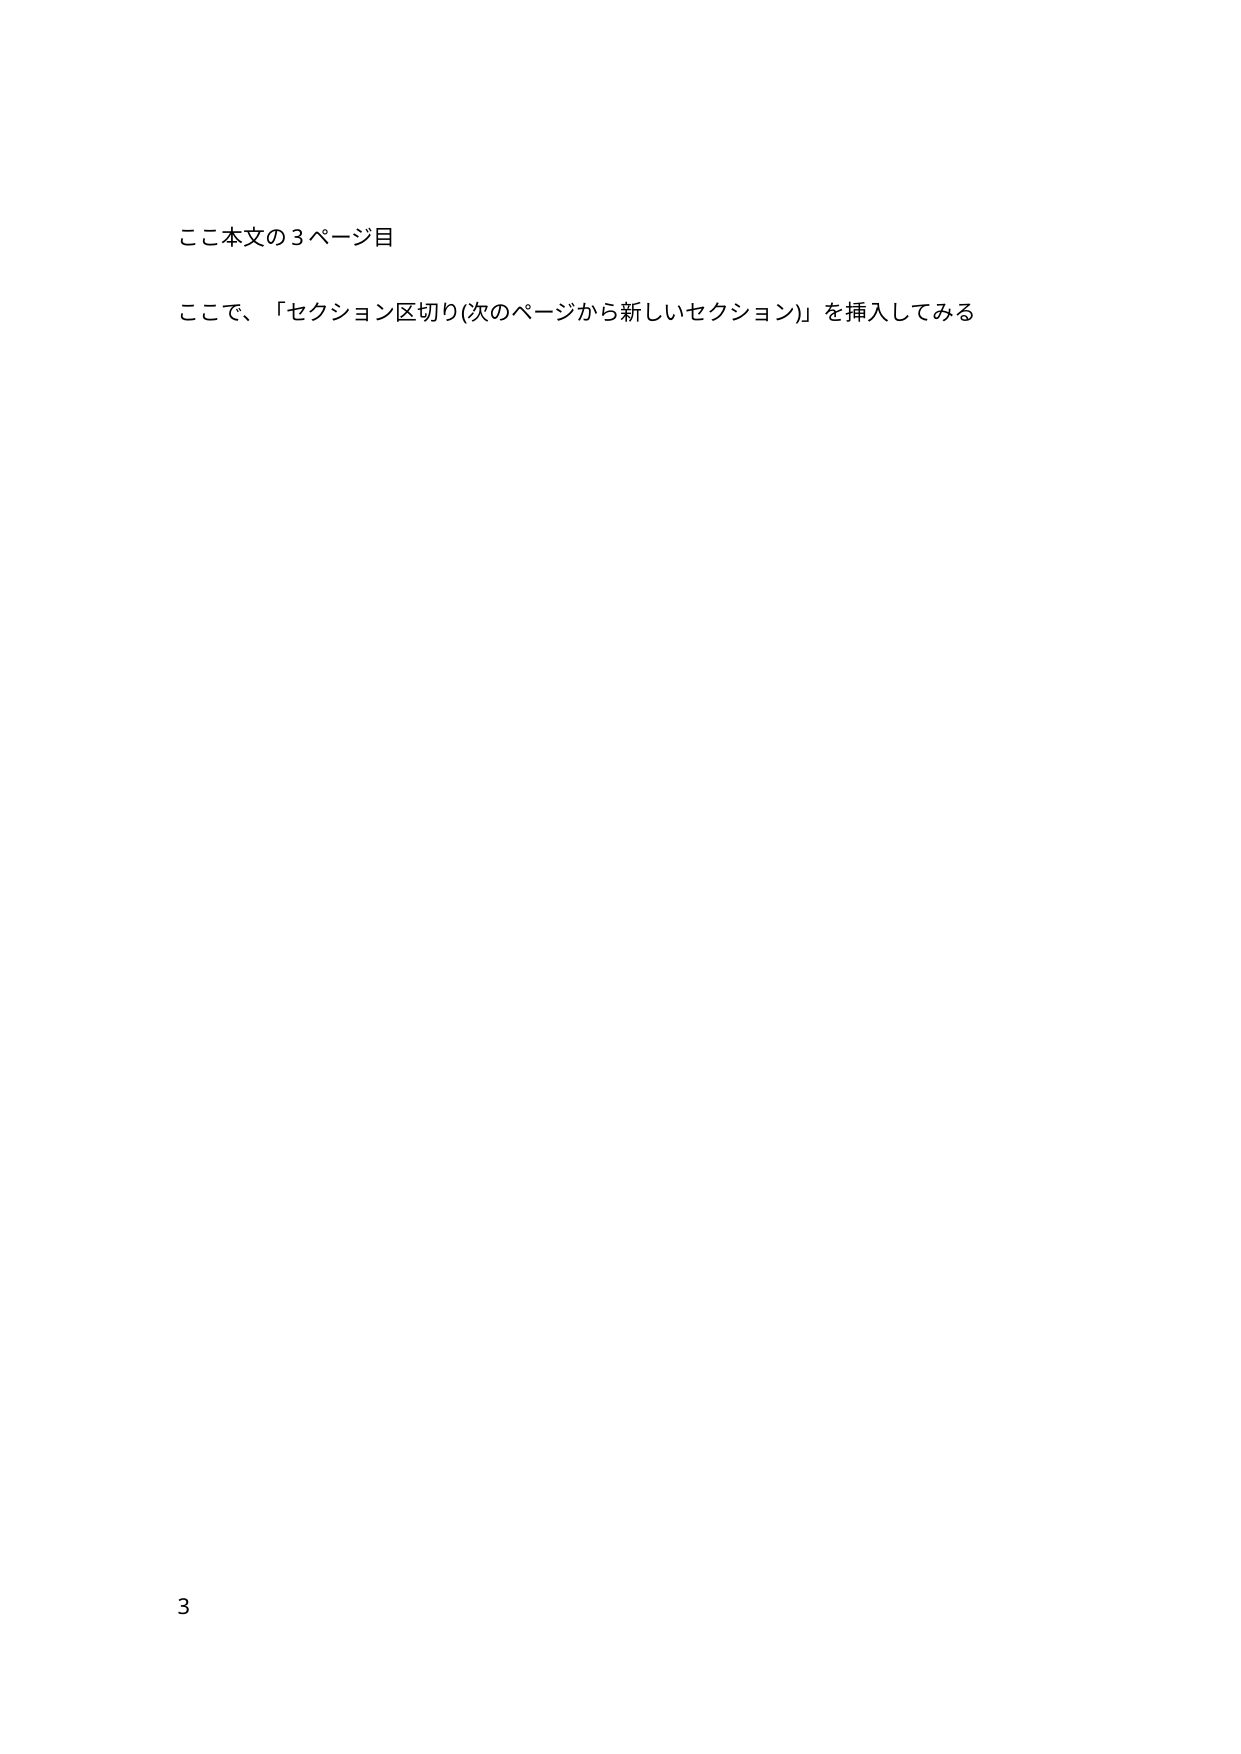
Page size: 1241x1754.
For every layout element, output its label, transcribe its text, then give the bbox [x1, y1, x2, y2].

text ここ本文の3ページ目 [177, 217, 1063, 254]
text ここで、「セクション区切り(次のページから新しいセクション)」を挿入してみる [177, 292, 1063, 329]
